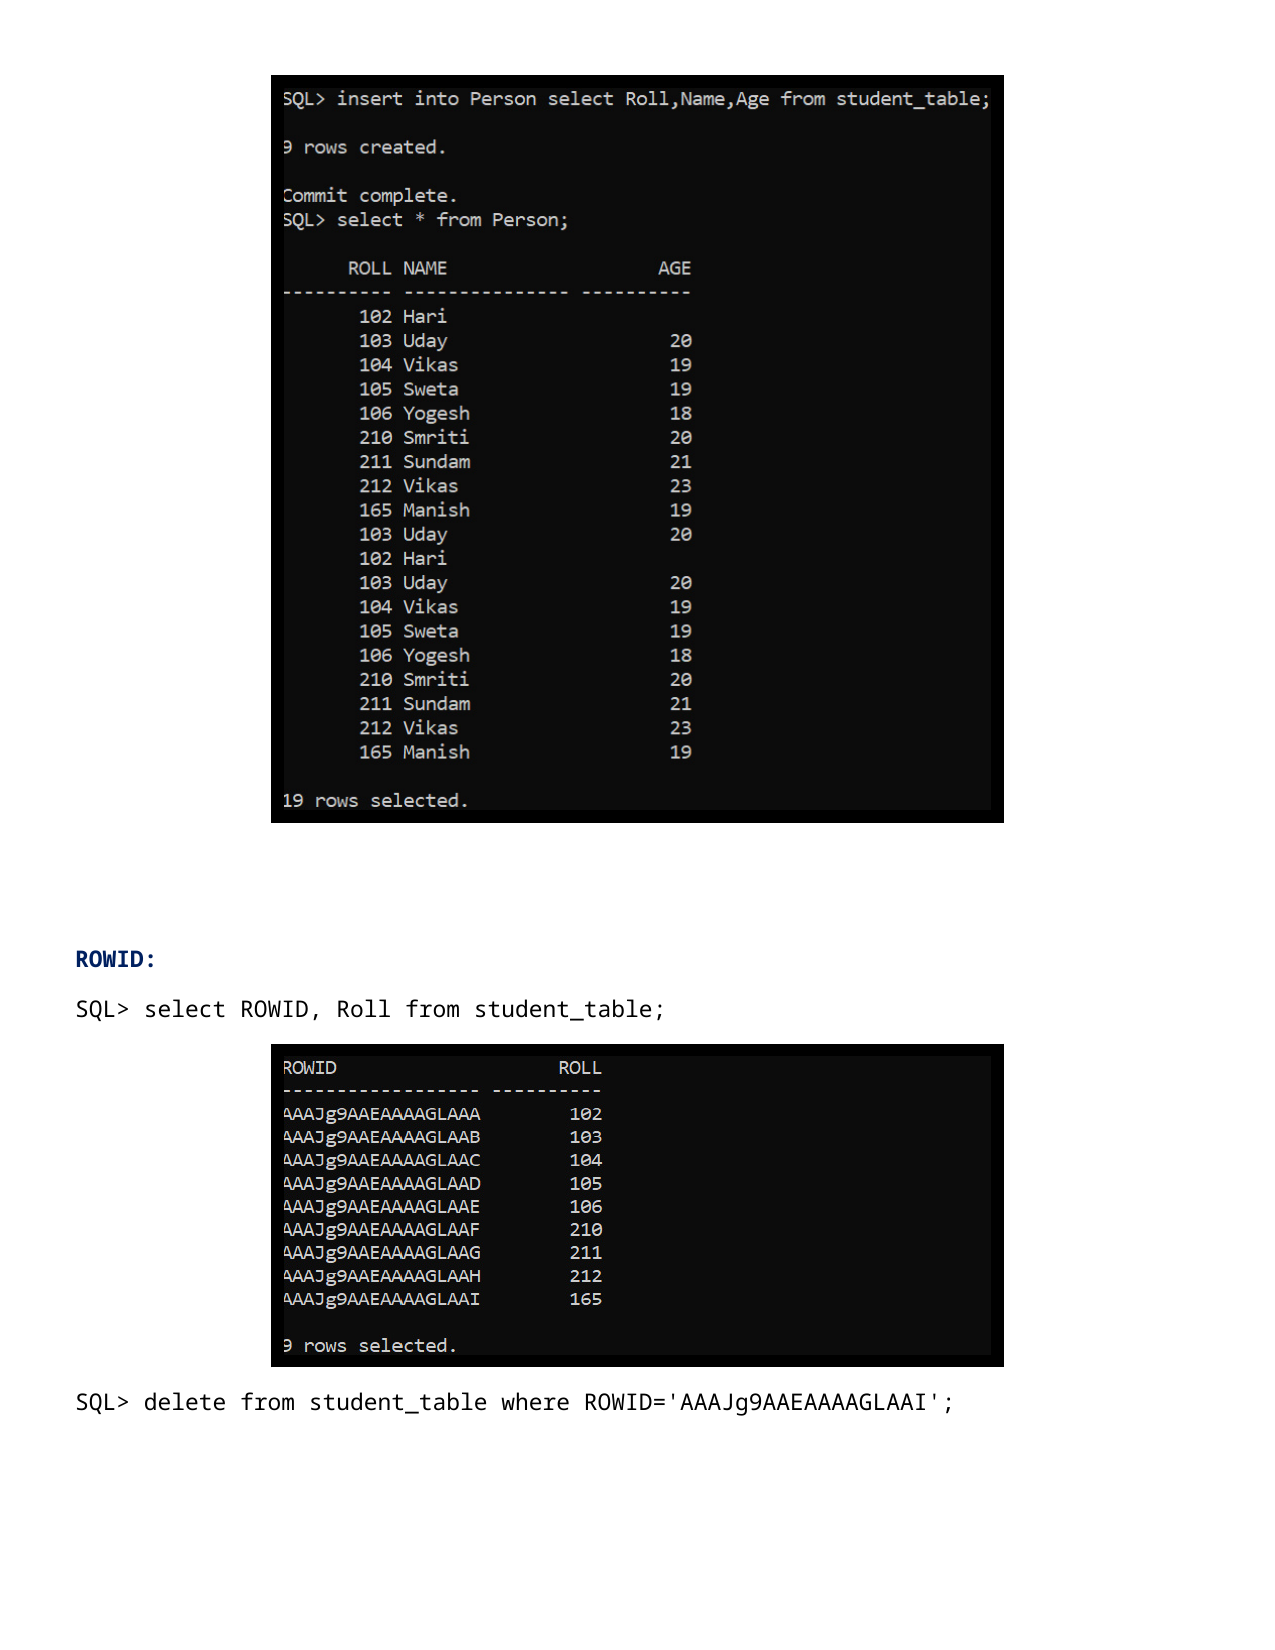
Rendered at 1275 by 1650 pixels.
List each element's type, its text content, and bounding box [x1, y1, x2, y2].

picture [284, 1056, 991, 1355]
text SQL> delete from student_table where ROWID='AAAJg9AAEAAAAGLAAI'; [75, 1386, 1200, 1417]
picture [284, 88, 991, 810]
text SQL> select ROWID, Roll from student_table; [75, 993, 1200, 1024]
text ROWID: [75, 943, 1200, 974]
